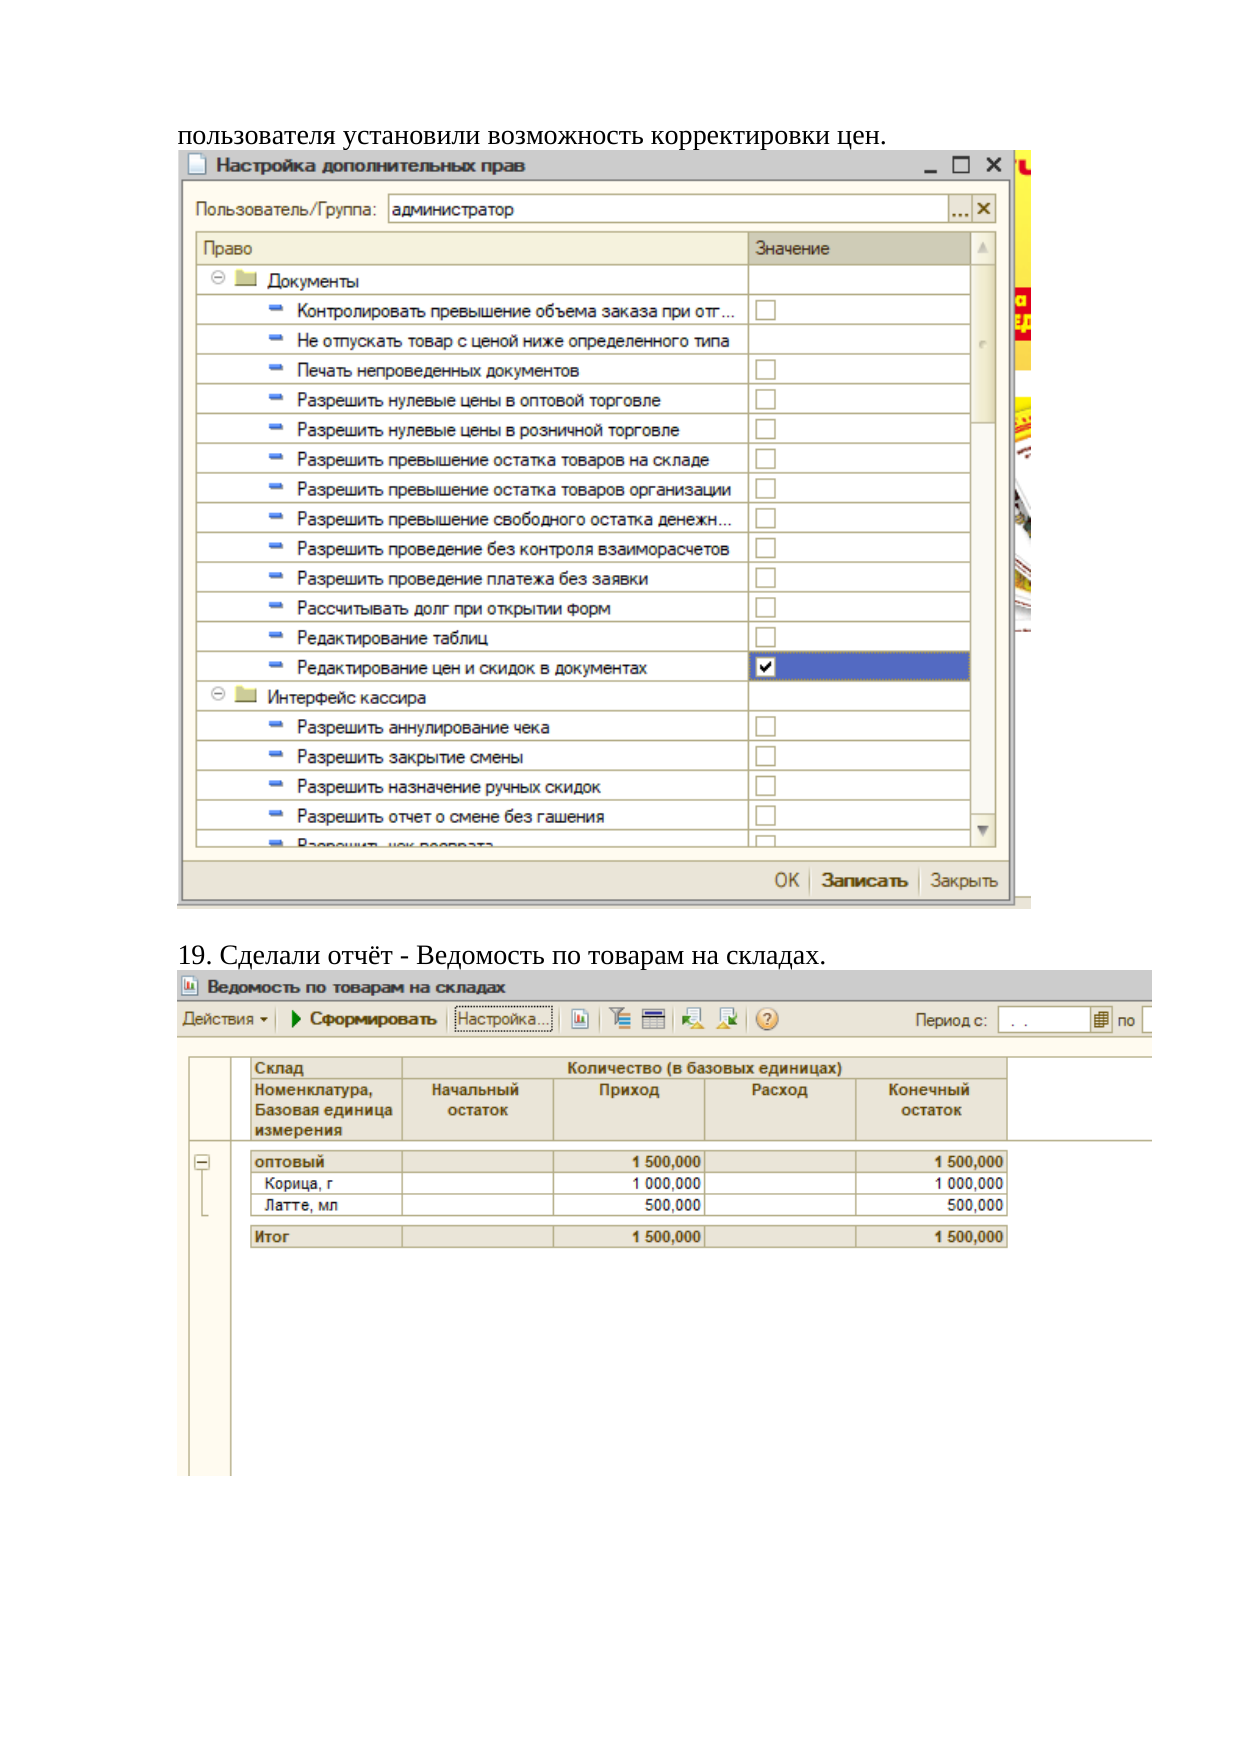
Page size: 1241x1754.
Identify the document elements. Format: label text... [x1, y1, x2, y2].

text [177, 118, 1152, 909]
text 19. Сделали отчёт - Ведомость по товарам на складах. [177, 938, 1152, 970]
picture [177, 970, 1152, 1476]
picture [177, 150, 1031, 909]
